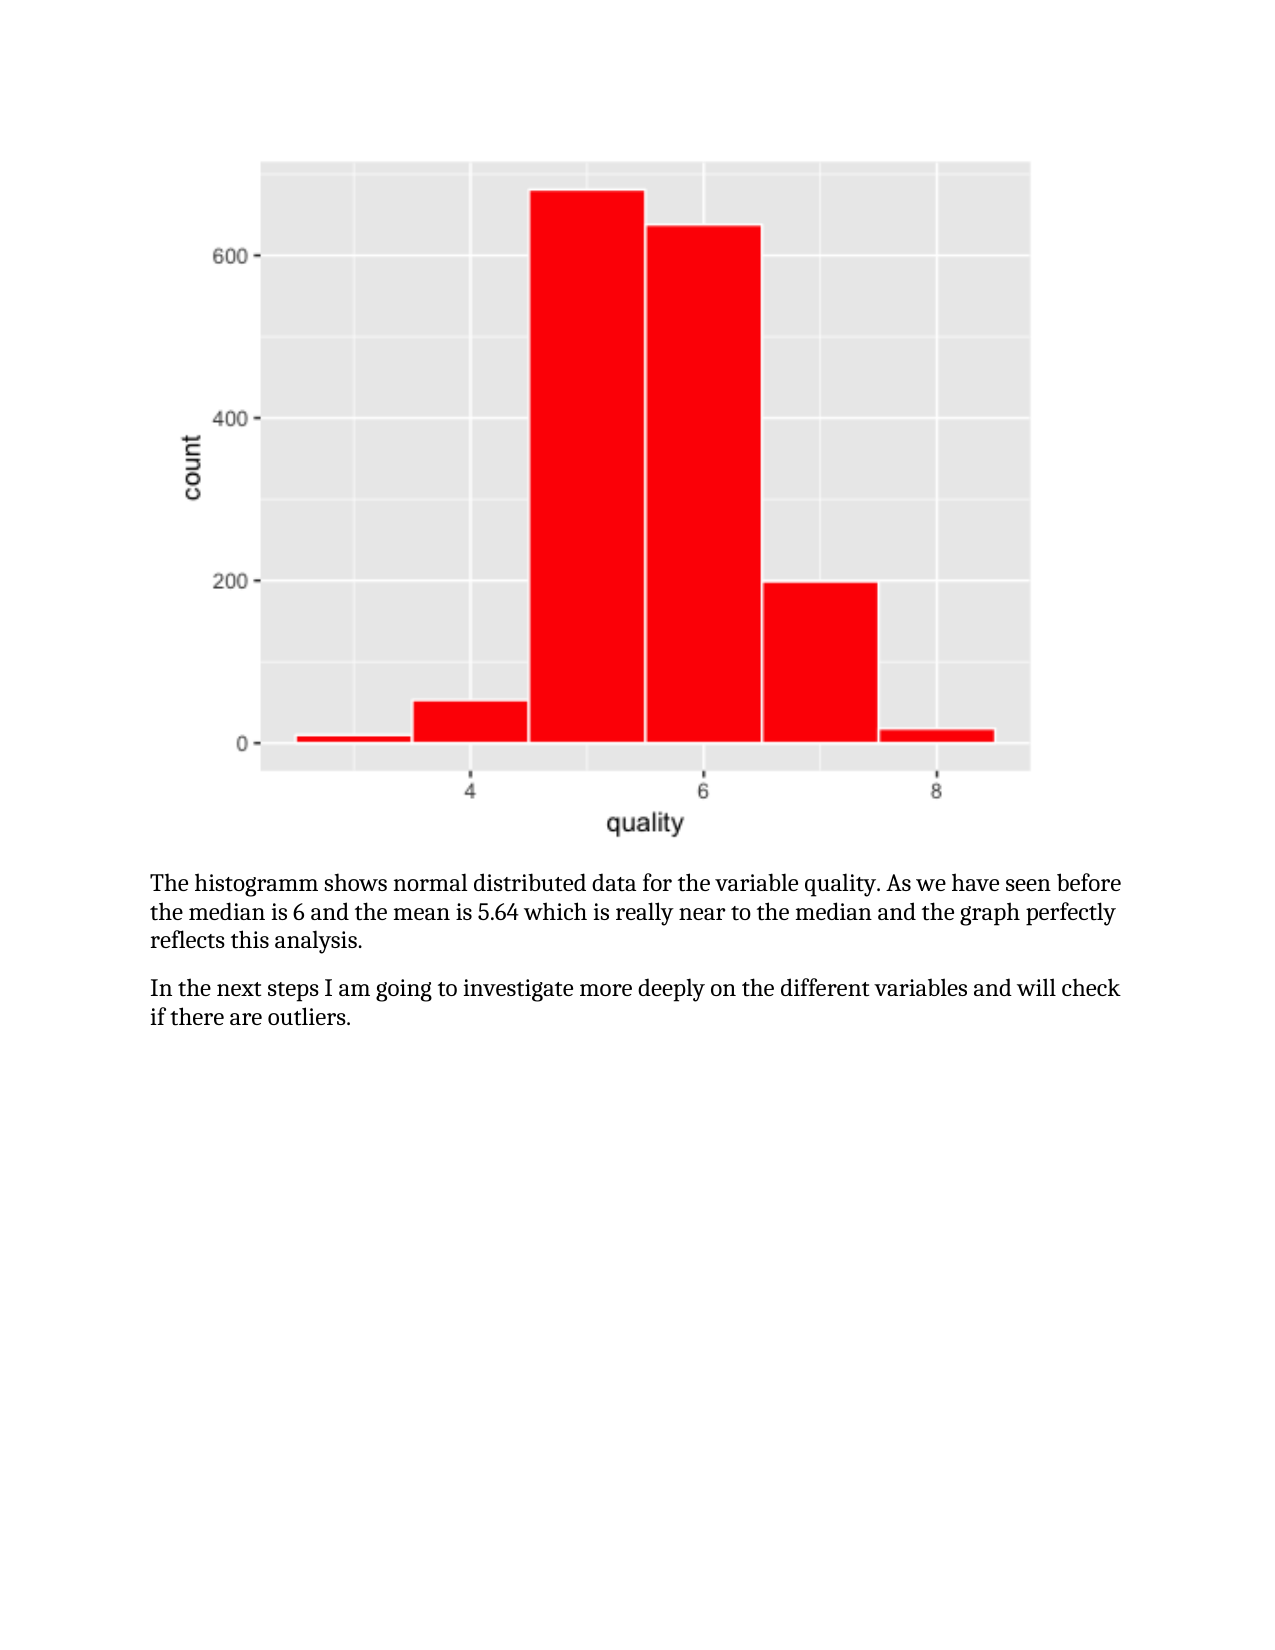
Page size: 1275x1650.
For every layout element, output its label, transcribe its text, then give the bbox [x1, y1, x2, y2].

picture [168, 150, 1044, 850]
text In the next steps I am going to investigate more deeply on the different variables and will check if there are outliers. [150, 974, 1125, 1031]
text The histogramm shows normal distributed data for the variable quality. As we have seen before the median is 6 and the mean is 5.64 which is really near to the median and the graph perfectly reflects this analysis. [150, 869, 1125, 955]
